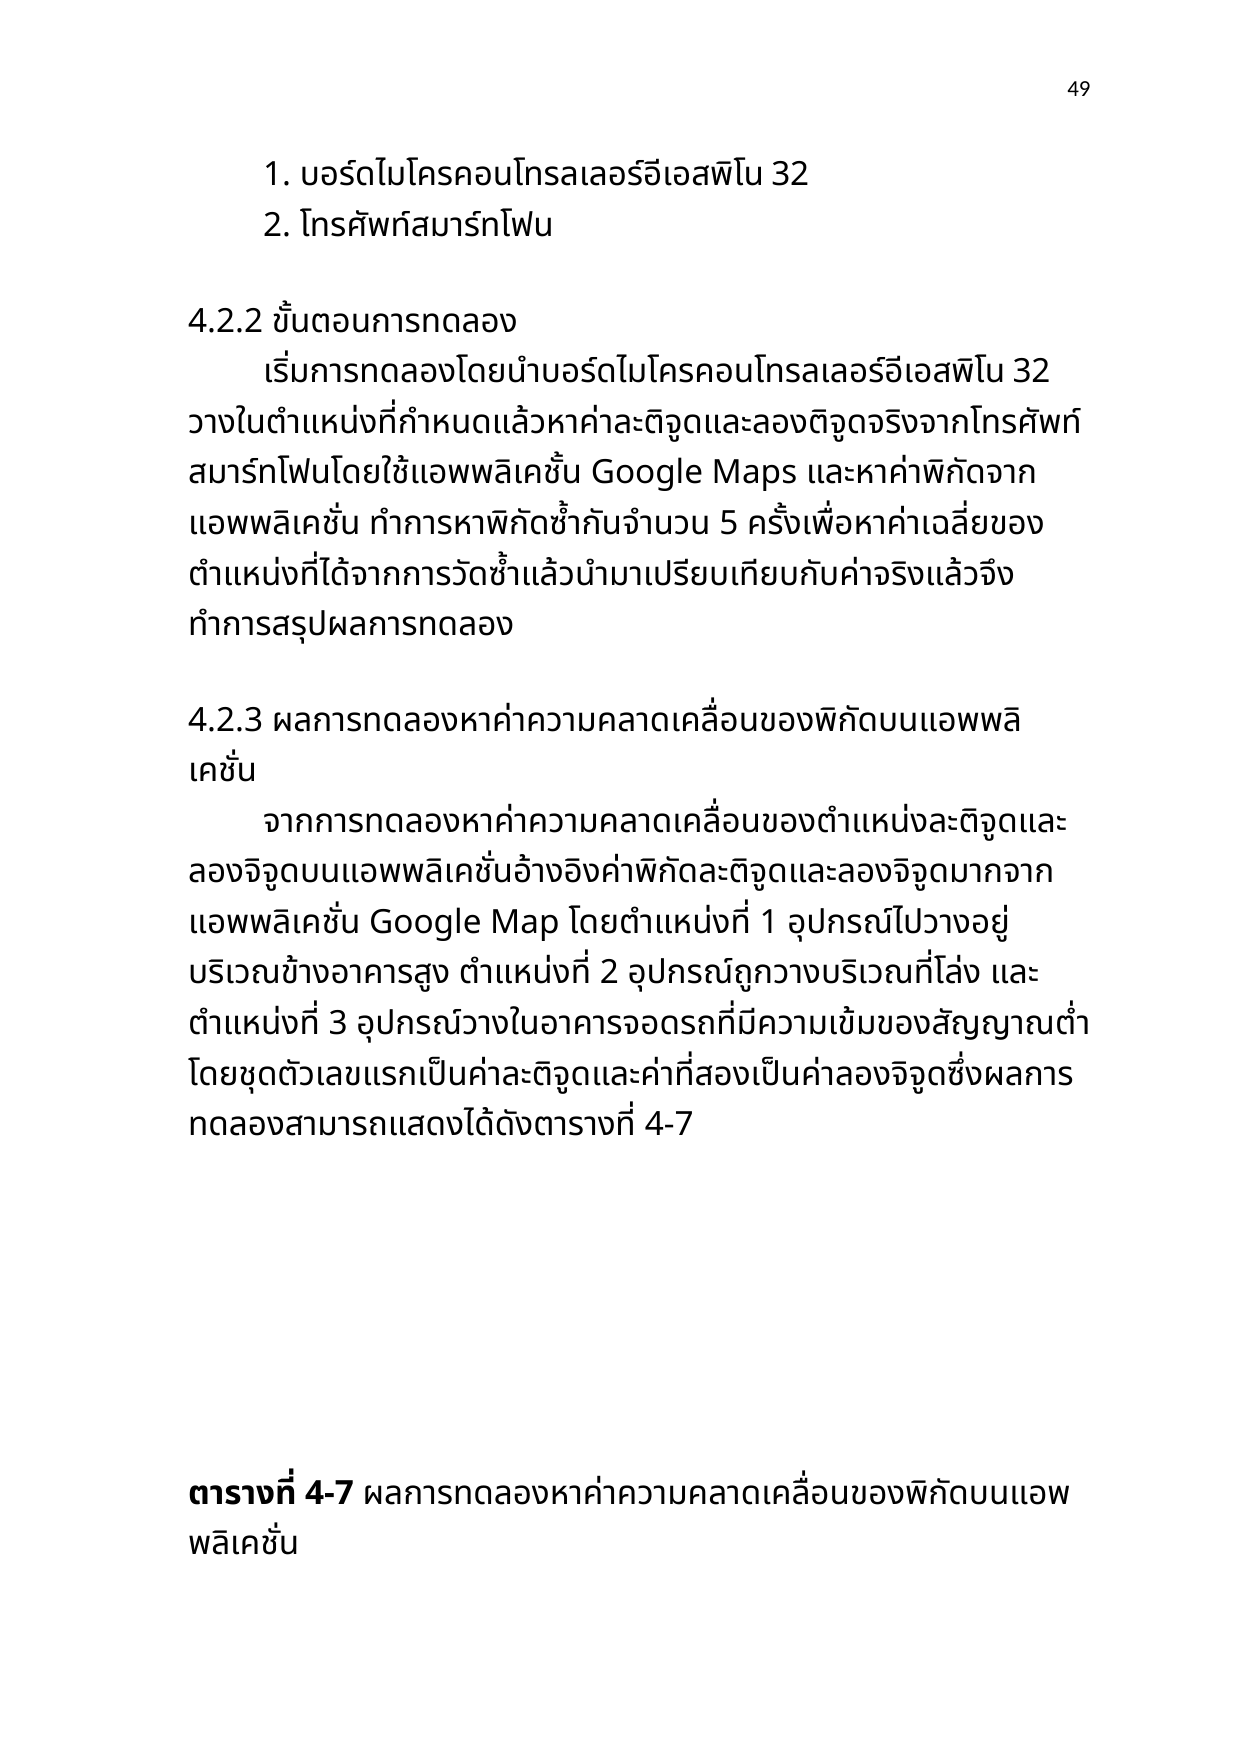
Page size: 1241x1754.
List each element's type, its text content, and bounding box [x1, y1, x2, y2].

text 4.2.3 ผลการทดลองหาค่าความคลาดเคลื่อนของพิกัดบนแอพพลิเคชั่น [188, 696, 1090, 797]
text จากการทดลองหาค่าความคลาดเคลื่อนของตำแหน่งละติจูดและลองจิจูดบนแอพพลิเคชั่นอ้างอิงค่าพิกัดละติจูดและลองจิจูดมากจากแอพพลิเคชั่น Google Map โดยตำแหน่งที่ 1 อุปกรณ์ไปวางอยู่บริเวณข้างอาคารสูง ตำแหน่งที่ 2 อุปกรณ์ถูกวางบริเวณที่โล่ง และตำแหน่งที่ 3 อุปกรณ์วางในอาคารจอดรถที่มีความเข้มของสัญญาณต่ำ โดยชุดตัวเลขแรกเป็นค่าละติจูดและค่าที่สองเป็นค่าลองจิจูดซึ่งผลการทดลองสามารถแสดงได้ดังตารางที่ 4-7 [188, 797, 1090, 1151]
text 1. บอร์ดไมโครคอนโทรลเลอร์อีเอสพิโน32 [188, 150, 1090, 201]
text 4.2.2 ขั้นตอนการทดลอง [188, 297, 1090, 347]
text ตารางที่ 4-7 ผลการทดลองหาค่าความคลาดเคลื่อนของพิกัดบนแอพพลิเคชั่น [188, 1468, 1090, 1569]
text เริ่มการทดลองโดยนำบอร์ดไมโครคอนโทรลเลอร์อีเอสพิโน32 วางในตำแหน่งที่กำหนดแล้วหาค่าละติจูดและลองติจูดจริงจากโทรศัพท์สมาร์ทโฟนโดยใช้แอพพลิเคชั้น Google Maps และหาค่าพิกัดจากแอพพลิเคชั่น ทำการหาพิกัดซ้ำกันจำนวน 5 ครั้งเพื่อหาค่าเฉลี่ยของตำแหน่งที่ได้จากการวัดซ้ำแล้วนำมาเปรียบเทียบกับค่าจริงแล้วจึงทำการสรุปผลการทดลอง [188, 347, 1090, 650]
text 2. โทรศัพท์สมาร์ทโฟน [188, 201, 1090, 251]
